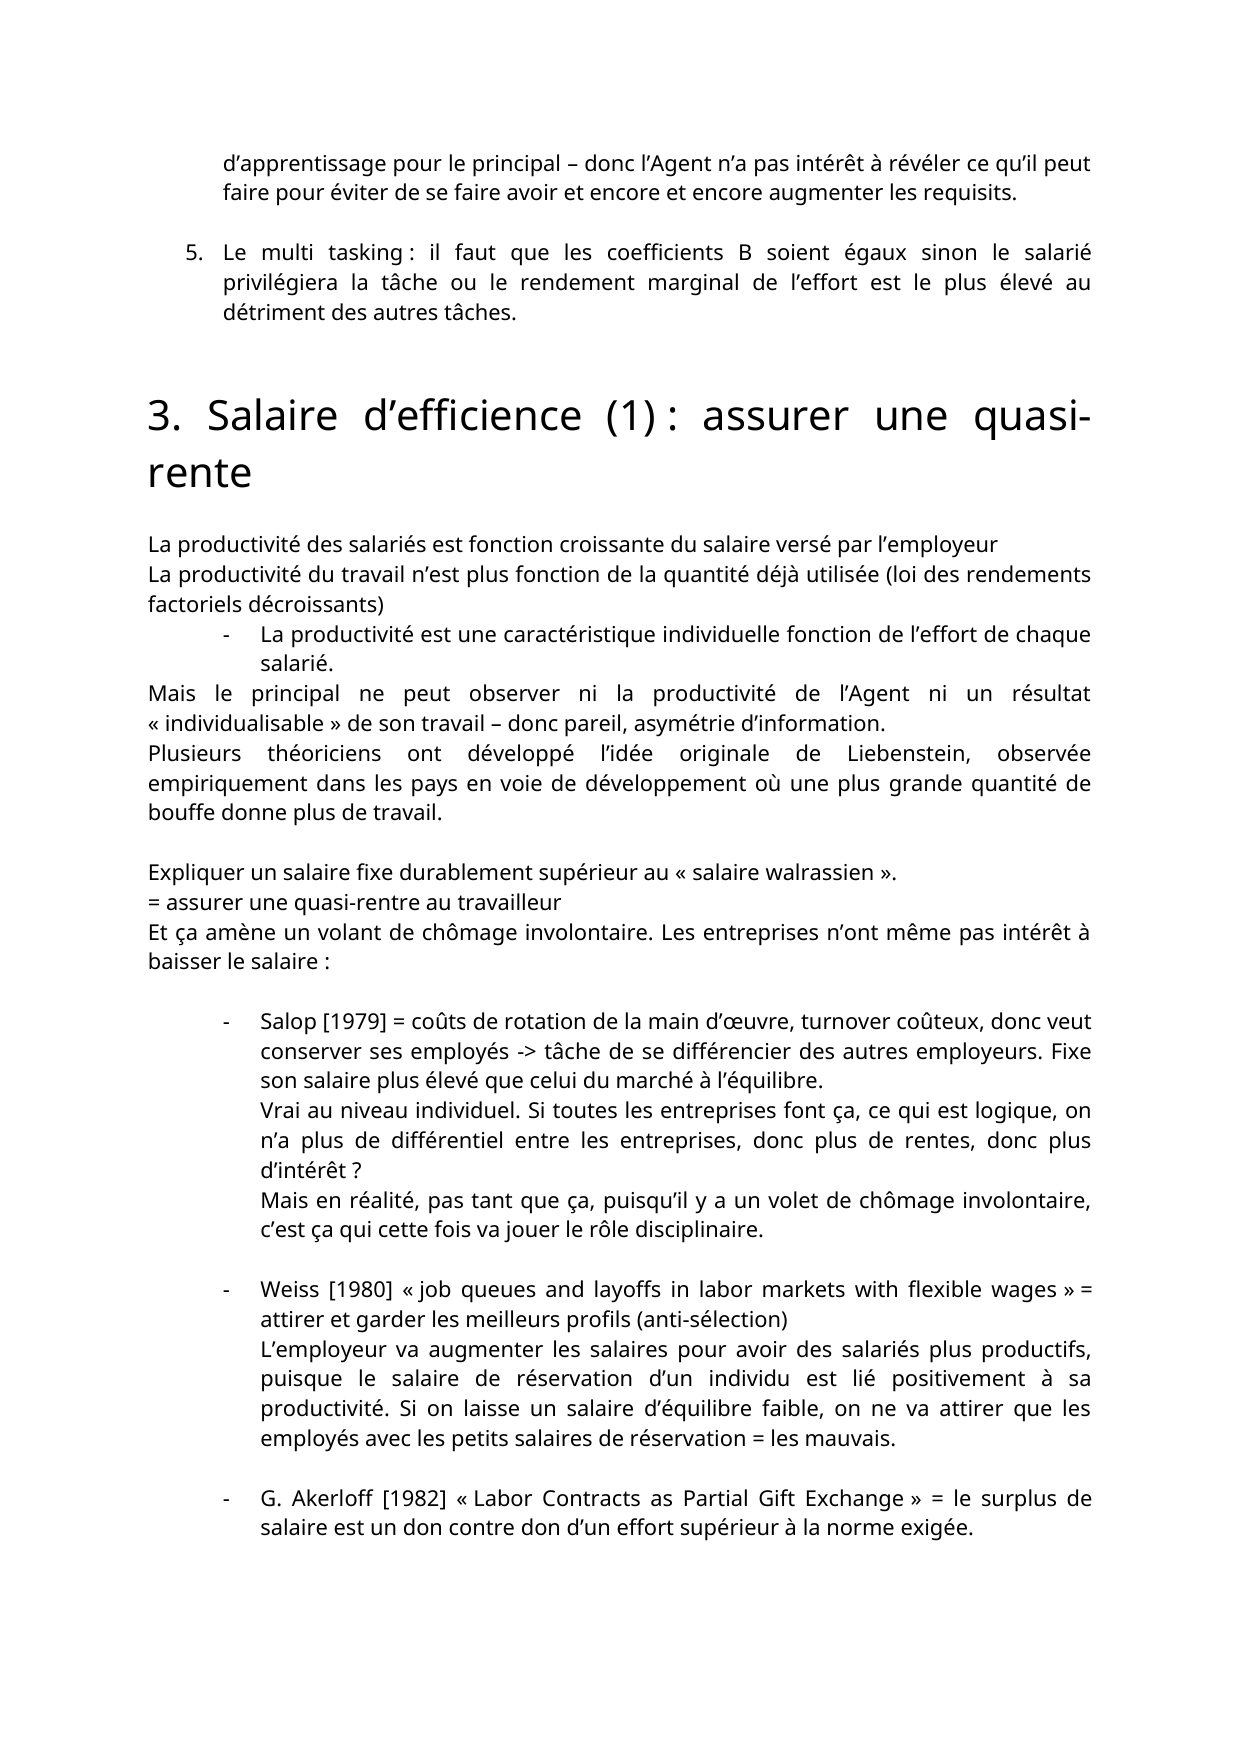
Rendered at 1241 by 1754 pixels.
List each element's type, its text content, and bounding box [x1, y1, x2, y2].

list Le multi tasking : il faut que les coefficients B soient égaux sinon le salarié privilégiera la tâche ou le rendement marginal de l’effort est le plus élevé au détriment des autres tâches. [185, 237, 1093, 326]
text La productivité des salariés est fonction croissante du salaire versé par l’employeur [148, 529, 1093, 559]
list Weiss [1980] « job queues and layoffs in labor markets with flexible wages » = attirer et garder les meilleurs profils (anti-sélection) [223, 1274, 1093, 1334]
subtitle 3. Salaire d’efficience (1) : assurer une quasi-rente [148, 386, 1093, 499]
list Salop [1979] = coûts de rotation de la main d’œuvre, turnover coûteux, donc veut conserver ses employés -> tâche de se différencier des autres employeurs. Fixe son salaire plus élevé que celui du marché à l’équilibre. [223, 1006, 1093, 1095]
list Vrai au niveau individuel. Si toutes les entreprises font ça, ce qui est logique, on n’a plus de différentiel entre les entreprises, donc plus de rentes, donc plus d’intérêt ? [260, 1095, 1093, 1185]
list La productivité est une caractéristique individuelle fonction de l’effort de chaque salarié. [223, 619, 1093, 678]
list L’employeur va augmenter les salaires pour avoir des salariés plus productifs, puisque le salaire de réservation d’un individu est lié positivement à sa productivité. Si on laisse un salaire d’équilibre faible, on ne va attirer que les employés avec les petits salaires de réservation = les mauvais. [260, 1334, 1093, 1453]
list G. Akerloff [1982] « Labor Contracts as Partial Gift Exchange » = le surplus de salaire est un don contre don d’un effort supérieur à la norme exigée. [223, 1483, 1093, 1542]
text Et ça amène un volant de chômage involontaire. Les entreprises n’ont même pas intérêt à baisser le salaire : [148, 917, 1093, 976]
text Plusieurs théoriciens ont développé l’idée originale de Liebenstein, observée empiriquement dans les pays en voie de développement où une plus grande quantité de bouffe donne plus de travail. [148, 738, 1093, 827]
text Expliquer un salaire fixe durablement supérieur au « salaire walrassien ». [148, 857, 1093, 887]
text La productivité du travail n’est plus fonction de la quantité déjà utilisée (loi des rendements factoriels décroissants) [148, 559, 1093, 619]
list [223, 148, 1093, 207]
text Mais le principal ne peut observer ni la productivité de l’Agent ni un résultat « individualisable » de son travail – donc pareil, asymétrie d’information. [148, 678, 1093, 738]
text = assurer une quasi-rentre au travailleur [148, 887, 1093, 917]
list Mais en réalité, pas tant que ça, puisqu’il y a un volet de chômage involontaire, c’est ça qui cette fois va jouer le rôle disciplinaire. [260, 1185, 1093, 1244]
